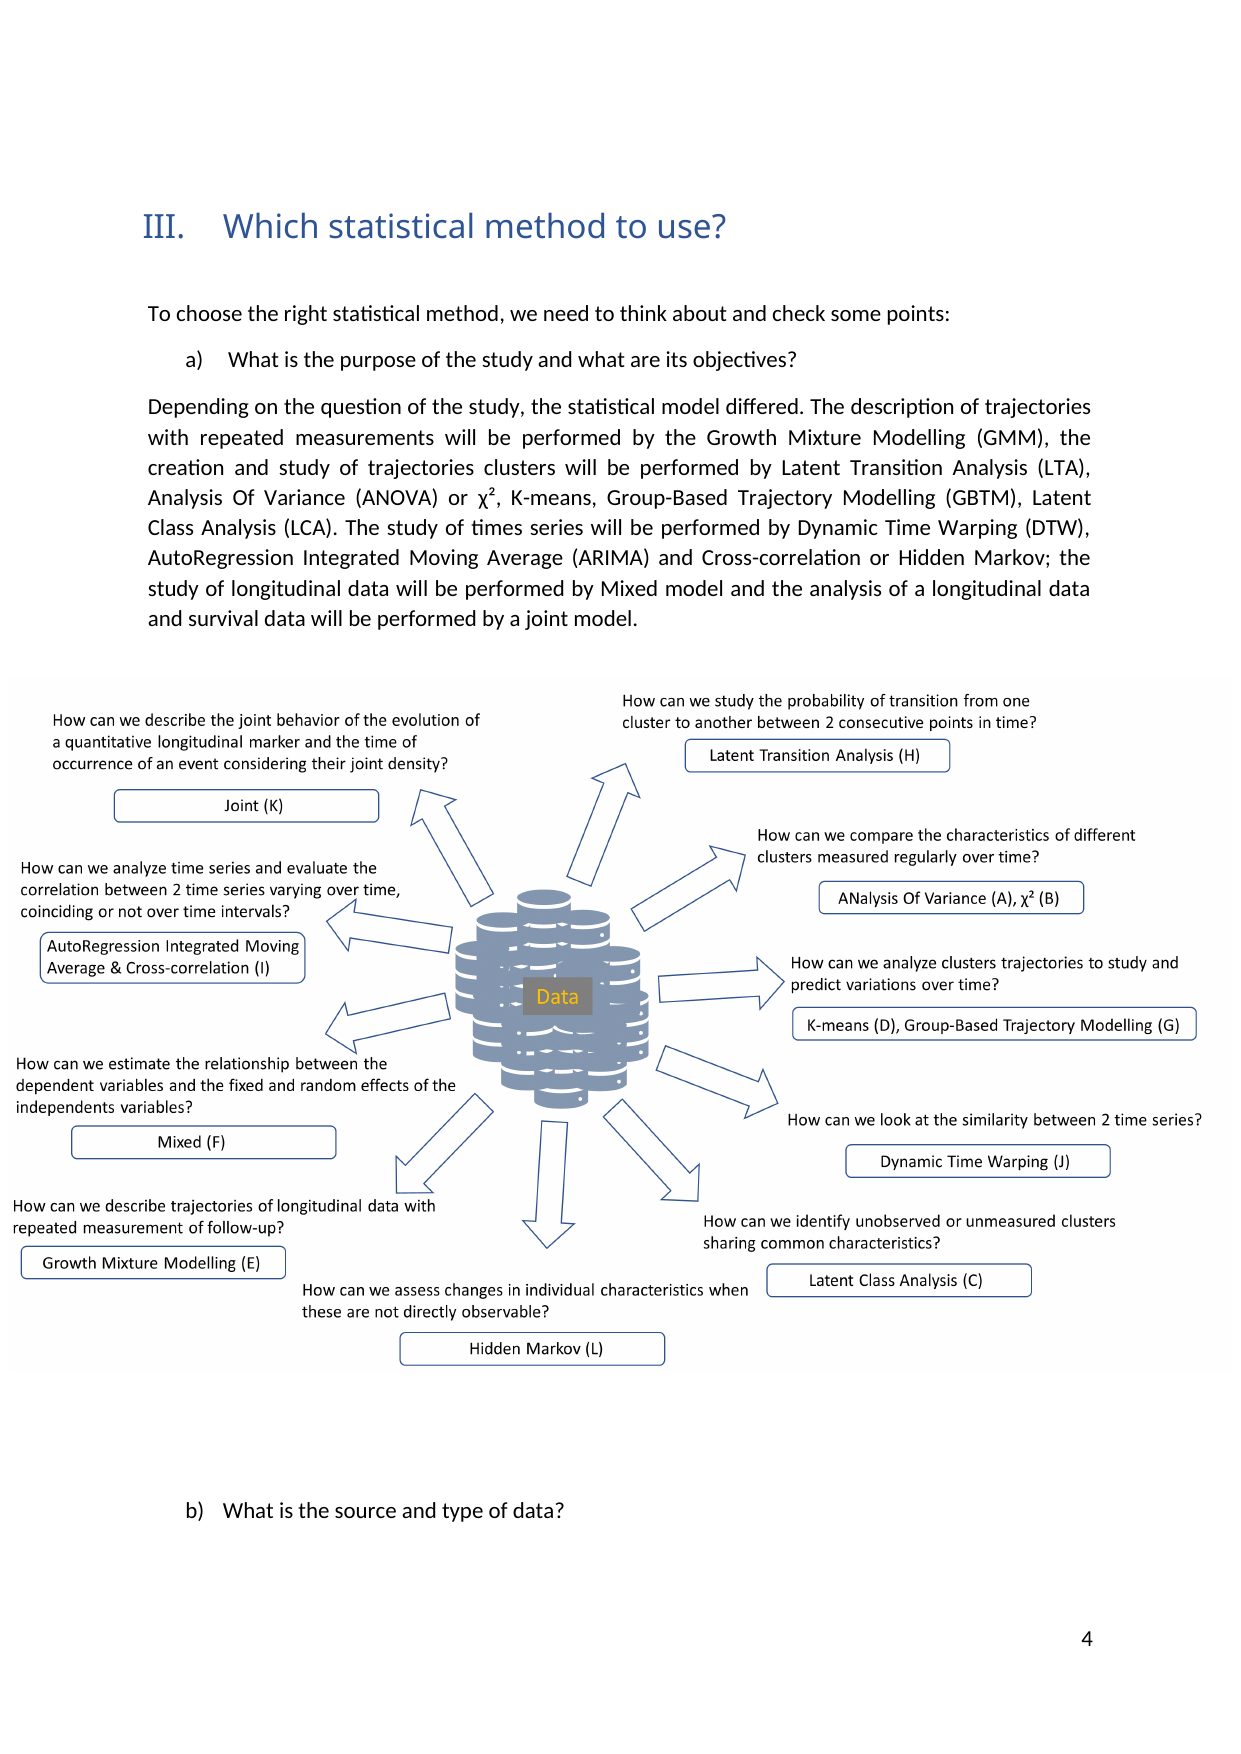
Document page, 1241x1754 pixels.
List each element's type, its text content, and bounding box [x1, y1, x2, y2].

text To choose the right statistical method, we need to think about and check some points: [148, 299, 1093, 327]
list What is the purpose of the study and what are its objectives? [185, 346, 1093, 373]
list What is the source and type of data? [185, 1497, 1093, 1525]
subtitle Which statistical method to use? [185, 203, 1093, 248]
text Depending on the question of the study, the statistical model differed. The description of trajectories with repeated measurements will be performed by the Growth Mixture Modelling (GMM), the creation and study of trajectories clusters will be performed by Latent Transition Analysis (LTA), Analysis Of Variance (ANOVA) or χ², K-means, Group-Based Trajectory Modelling (GBTM), Latent Class Analysis (LCA). The study of times series will be performed by Dynamic Time Warping (DTW), AutoRegression Integrated Moving Average (ARIMA) and Cross-correlation or Hidden Markov; the study of longitudinal data will be performed by Mixed model and the analysis of a longitudinal data and survival data will be performed by a joint model. [148, 392, 1093, 632]
picture [7, 675, 1232, 1372]
